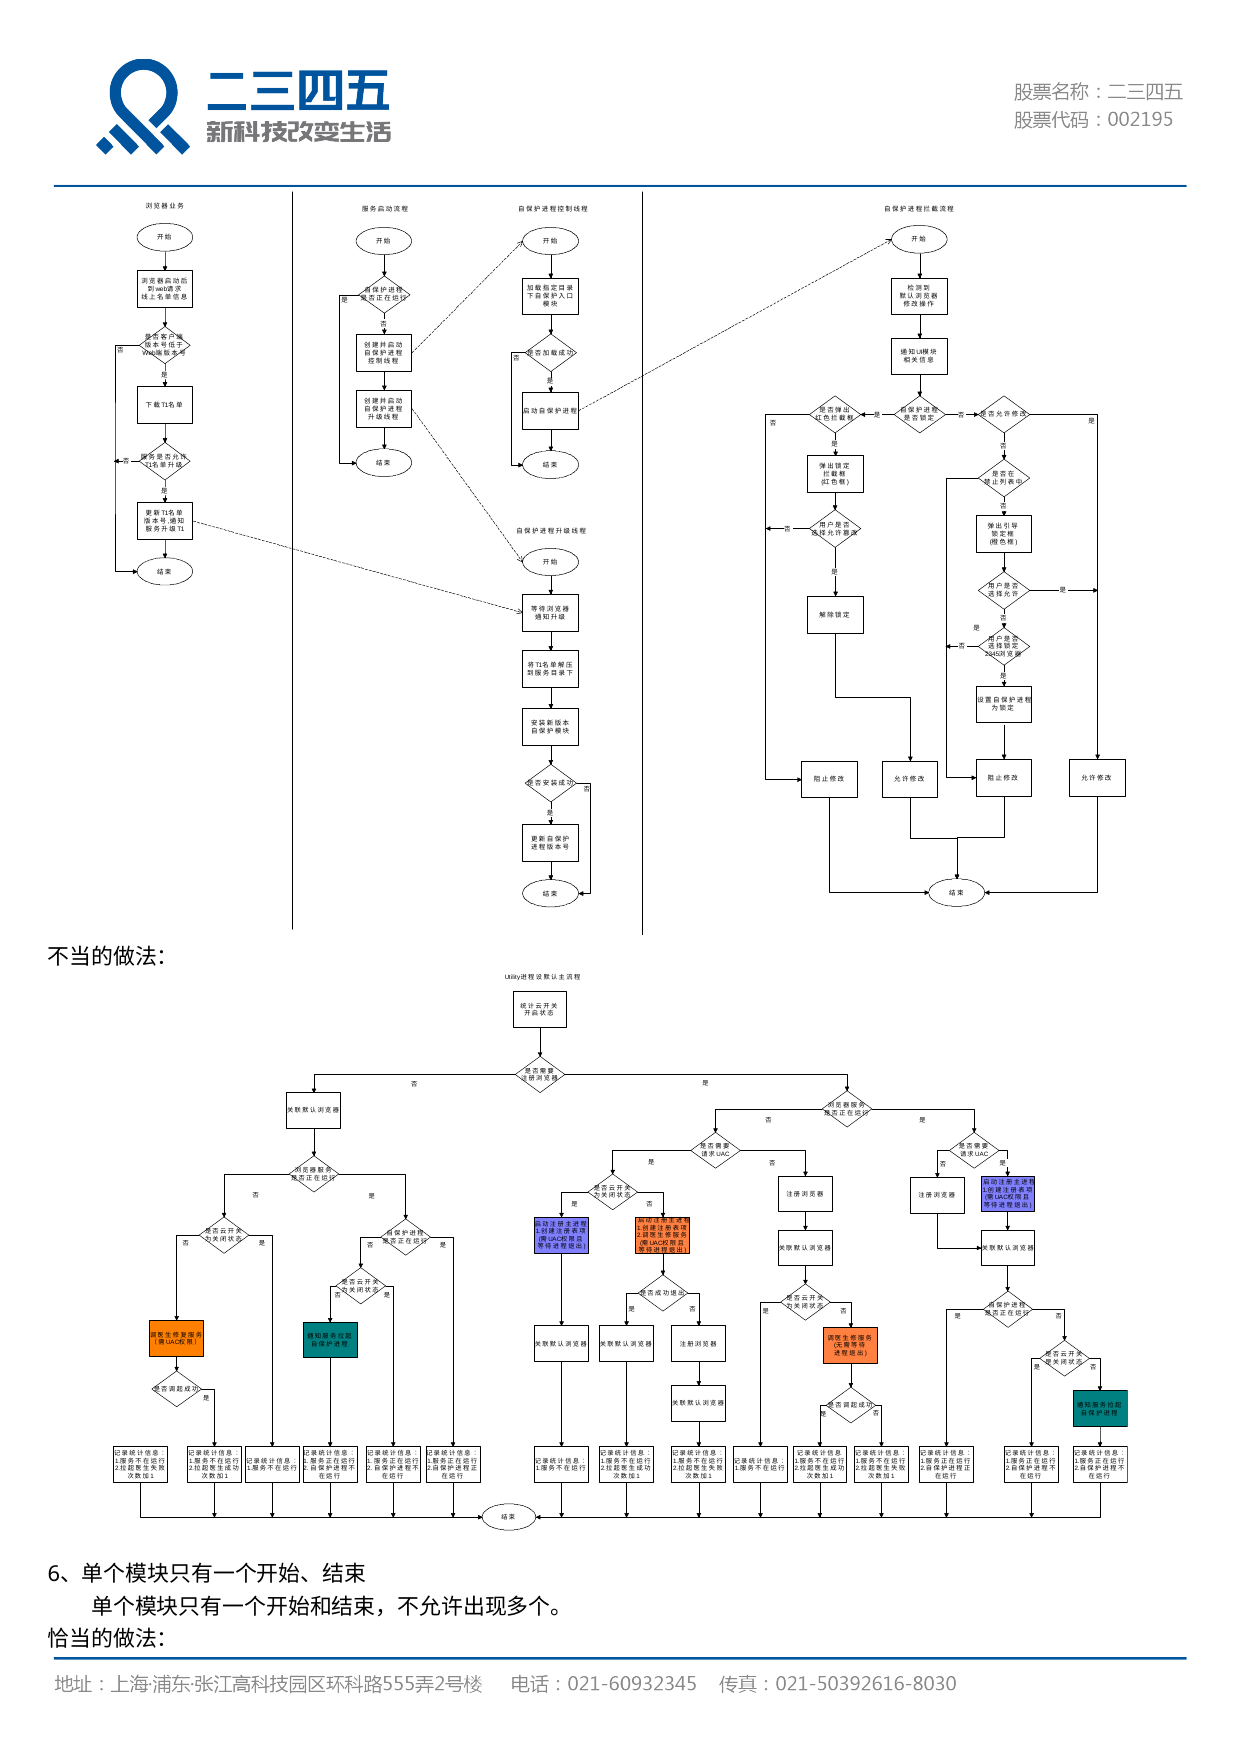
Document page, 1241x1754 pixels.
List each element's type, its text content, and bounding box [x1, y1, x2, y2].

text 单个模块只有一个开始和结束，不允许出现多个。 [47, 1588, 1193, 1621]
list 单个模块只有一个开始、结束 [47, 1556, 1193, 1588]
text 不当的做法： [47, 938, 1193, 971]
picture [53, 59, 1187, 187]
text 恰当的做法： [47, 1621, 1193, 1653]
picture [53, 1657, 1187, 1695]
